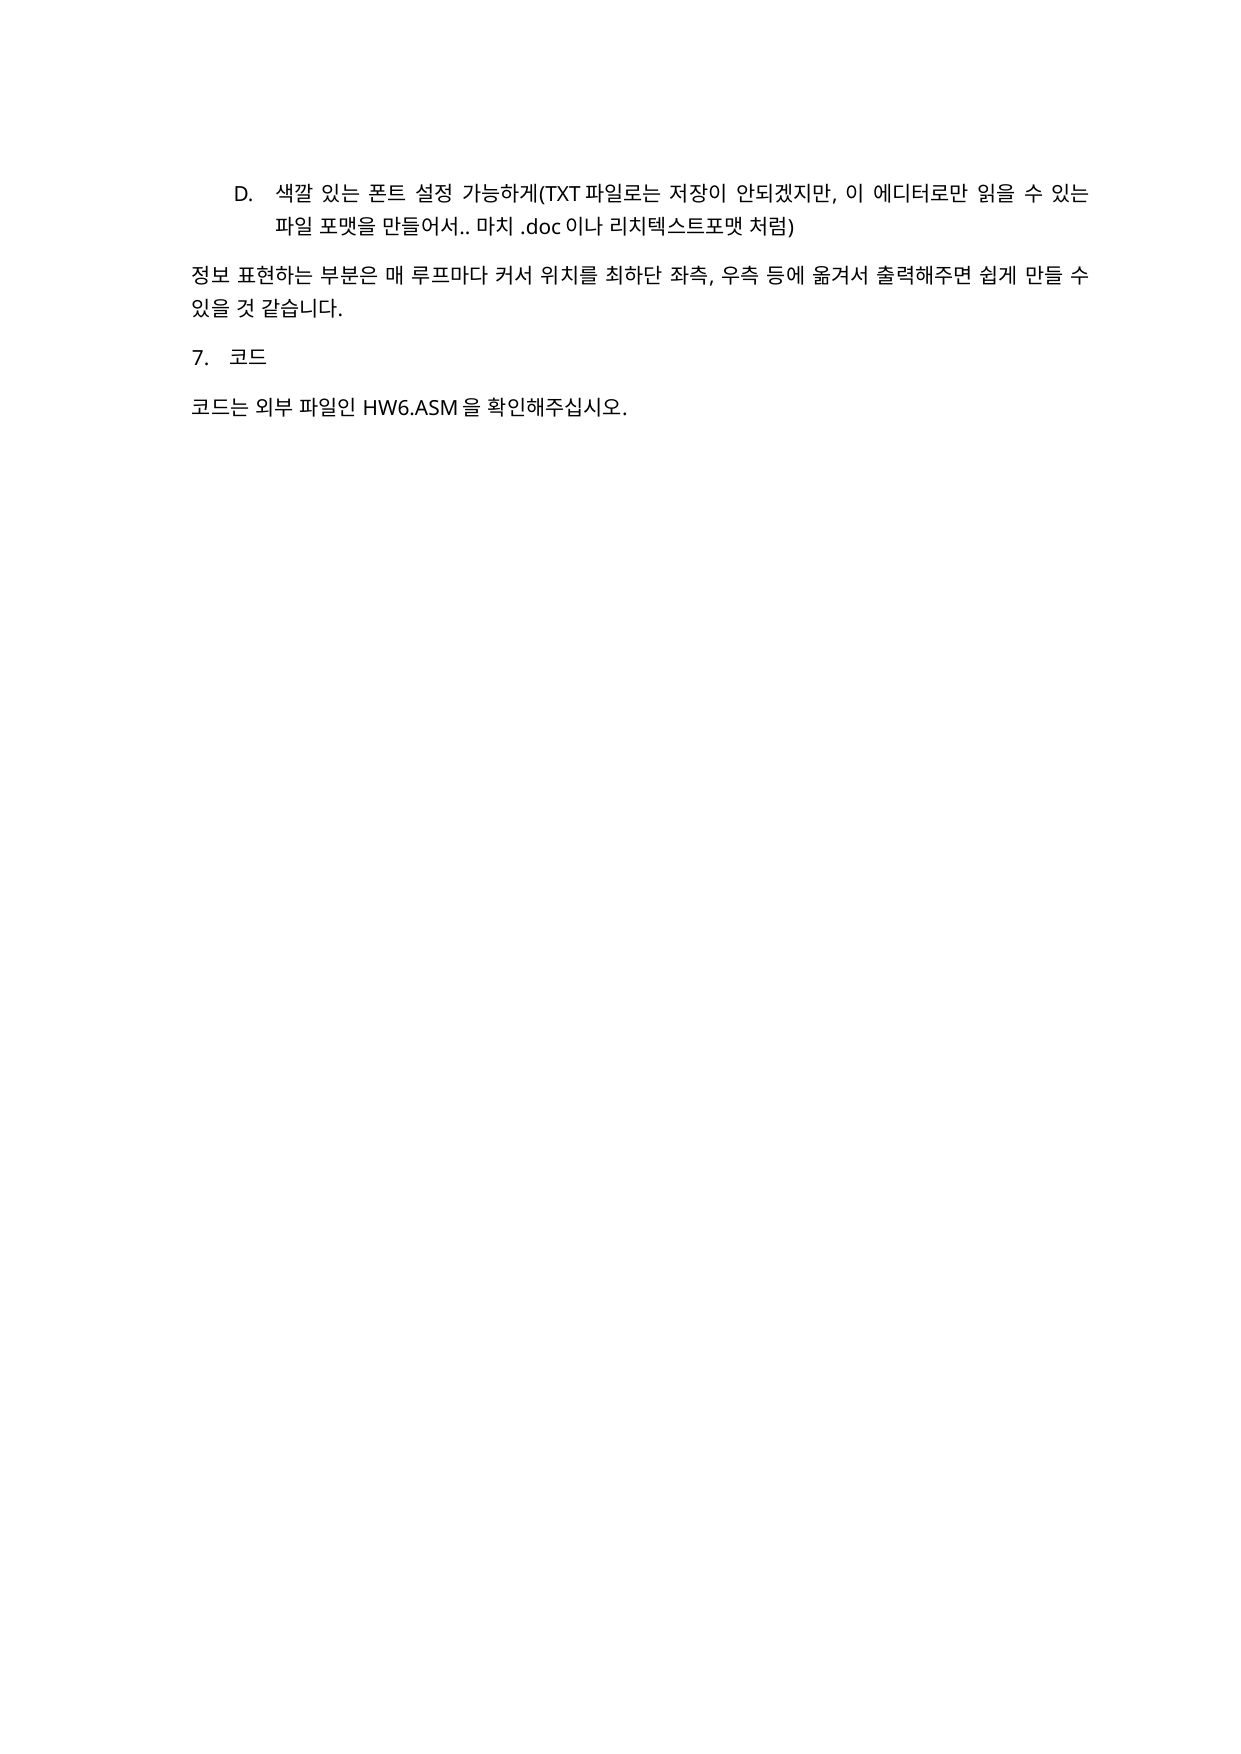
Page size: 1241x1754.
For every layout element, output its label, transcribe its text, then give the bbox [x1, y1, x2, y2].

list 코드 [192, 341, 1090, 372]
list 색깔 있는 폰트 설정 가능하게(TXT파일로는 저장이 안되겠지만, 이 에디터로만 읽을 수 있는 파일 포맷을 만들어서.. 마치 .doc이나 리치텍스트포맷 처럼) [233, 177, 1090, 240]
text 코드는 외부 파일인 HW6.ASM을 확인해주십시오. [192, 391, 1090, 421]
text 정보 표현하는 부분은 매 루프마다 커서 위치를 최하단 좌측, 우측 등에 옮겨서 출력해주면 쉽게 만들 수 있을 것 같습니다. [192, 259, 1090, 322]
